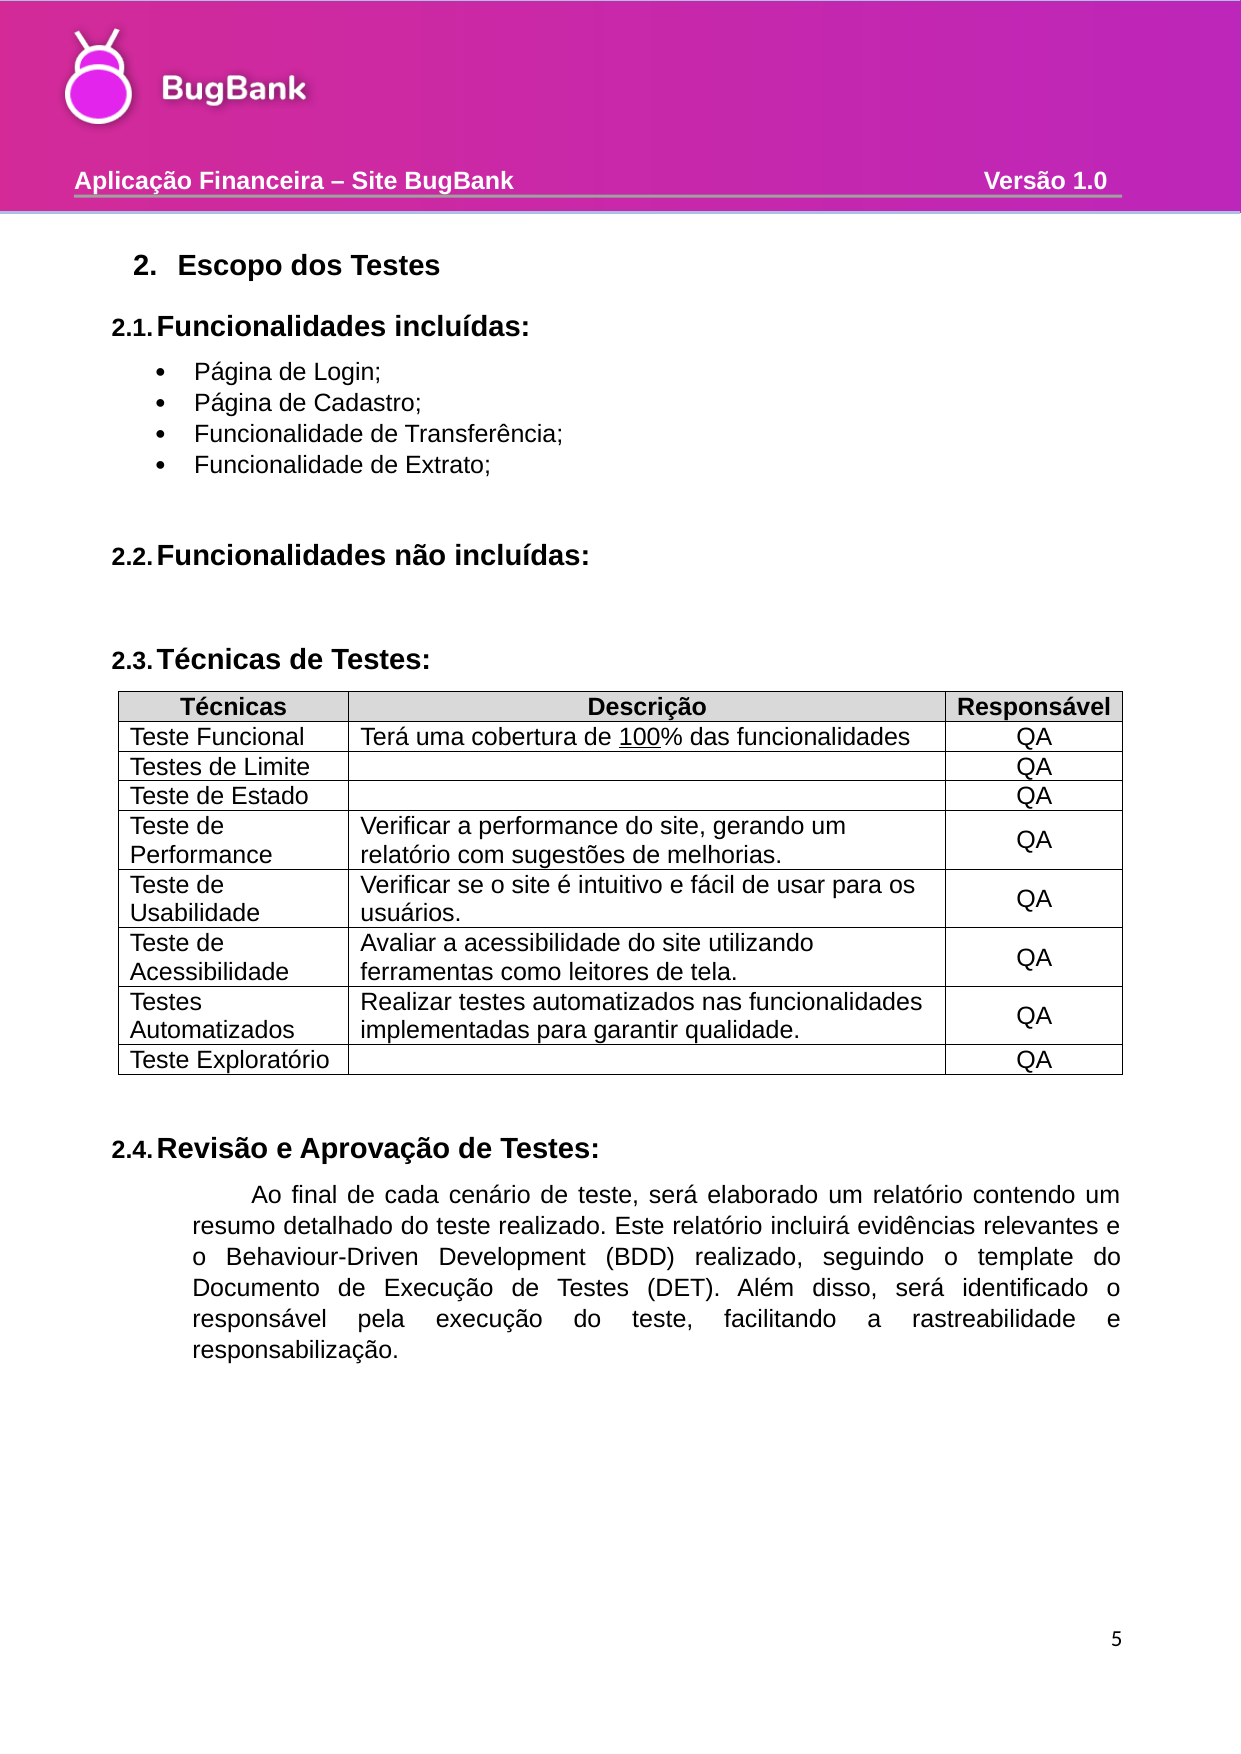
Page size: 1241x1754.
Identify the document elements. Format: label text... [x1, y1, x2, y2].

table_cell QA [946, 752, 1122, 780]
table_header Responsável [946, 692, 1122, 721]
table_cell QA [946, 811, 1122, 869]
table_cell Testes de Limite [119, 752, 348, 780]
table_cell Realizar testes automatizados nas funcionalidades implementadas para garantir qualidade. [349, 987, 945, 1044]
table_header Descrição [349, 692, 945, 721]
table_cell [349, 1045, 945, 1074]
subtitle Técnicas de Testes: [111, 642, 1122, 676]
subtitle Revisão e Aprovação de Testes: [111, 1131, 1122, 1165]
table_cell Teste Funcional [119, 722, 348, 751]
list Página de Cadastro; [156, 388, 1122, 417]
table_header Técnicas [119, 692, 348, 721]
text Ao final de cada cenário de teste, será elaborado um relatório contendo um resumo detalhado do teste realizado. Este relatório incluirá evidências relevantes e o Behaviour-Driven Development (BDD) realizado, seguindo o template do Documento de Execução de Testes (DET). Além disso, será identificado o responsável pela execução do teste, facilitando a rastreabilidade e responsabilização. [192, 1180, 1122, 1364]
picture [65, 28, 320, 124]
table_cell Teste de Performance [119, 811, 348, 869]
table_cell QA [946, 1045, 1122, 1074]
subtitle Funcionalidades incluídas: [111, 309, 1122, 342]
table_cell Verificar se o site é intuitivo e fácil de usar para os usuários. [349, 870, 945, 927]
table_cell Testes Automatizados [119, 987, 348, 1044]
table_cell Verificar a performance do site, gerando um relatório com sugestões de melhorias. [349, 811, 945, 869]
list Funcionalidade de Extrato; [156, 451, 1122, 479]
table_cell [349, 781, 945, 810]
table_cell Terá uma cobertura de 100% das funcionalidades [349, 722, 945, 751]
table_cell [349, 752, 945, 780]
table_cell QA [946, 722, 1122, 751]
table_cell Avaliar a acessibilidade do site utilizando ferramentas como leitores de tela. [349, 928, 945, 986]
table_cell Teste de Usabilidade [119, 870, 348, 927]
table_cell QA [946, 870, 1122, 927]
table_cell Teste Exploratório [119, 1045, 348, 1074]
table_cell QA [946, 781, 1122, 810]
list Página de Login; [156, 357, 1122, 386]
table_cell Teste de Acessibilidade [119, 928, 348, 986]
subtitle Funcionalidades não incluídas: [111, 538, 1122, 571]
subtitle Escopo dos Testes [133, 248, 1122, 281]
list Funcionalidade de Transferência; [156, 419, 1122, 448]
table_cell QA [946, 928, 1122, 986]
table_cell QA [946, 987, 1122, 1044]
table_cell Teste de Estado [119, 781, 348, 810]
